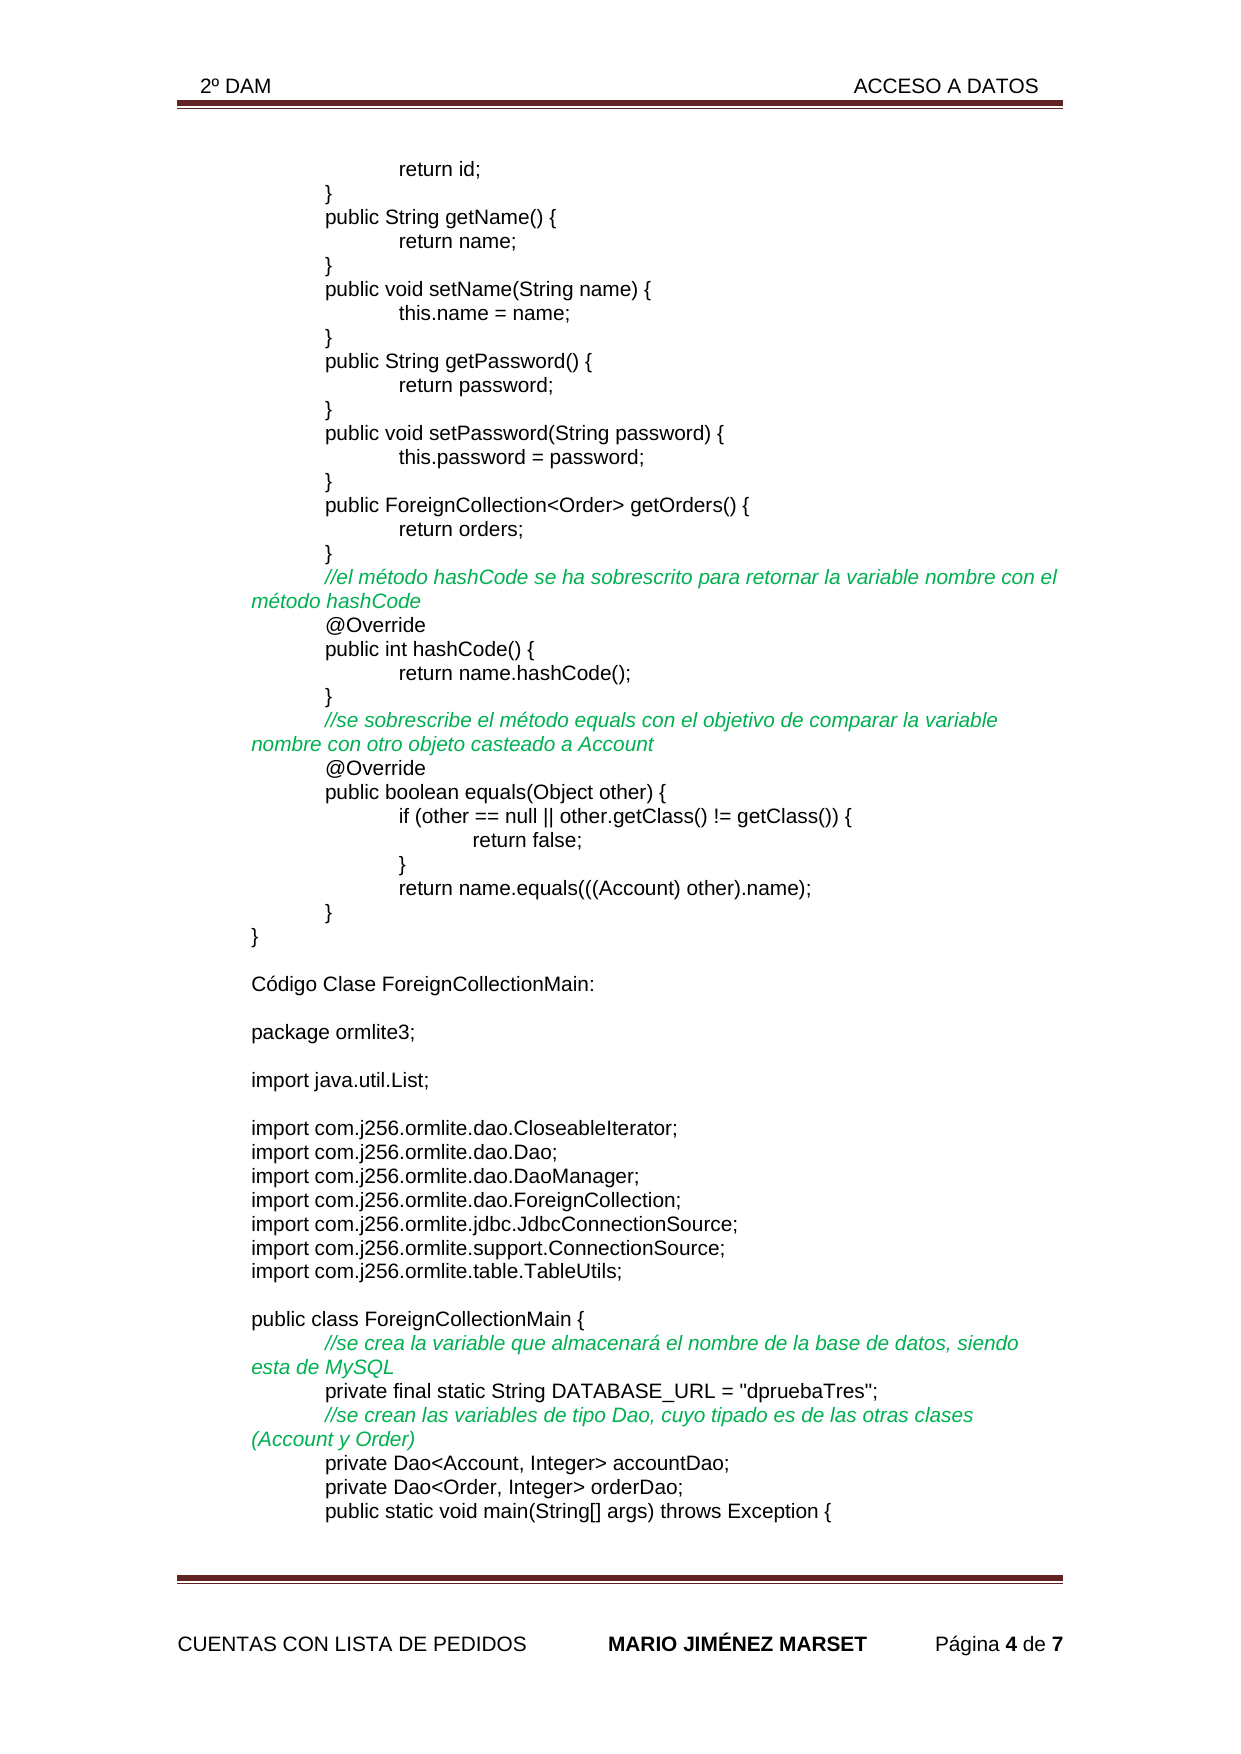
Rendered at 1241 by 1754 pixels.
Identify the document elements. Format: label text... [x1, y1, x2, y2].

text } [251, 397, 1063, 421]
text return false; [251, 828, 1063, 852]
text package ormlite3; [251, 1020, 1063, 1044]
text public void setPassword(String password) { [251, 421, 1063, 445]
text public ForeignCollection<Order> getOrders() { [251, 493, 1063, 517]
text import java.util.List; [251, 1068, 1063, 1092]
text } [251, 181, 1063, 205]
text public String getPassword() { [251, 349, 1063, 373]
text import com.j256.ormlite.support.ConnectionSource; [251, 1235, 1063, 1259]
text import com.j256.ormlite.jdbc.JdbcConnectionSource; [251, 1211, 1063, 1235]
text return name.hashCode(); [251, 660, 1063, 684]
text return name; [251, 229, 1063, 253]
text import com.j256.ormlite.dao.CloseableIterator; [251, 1116, 1063, 1139]
text import com.j256.ormlite.dao.DaoManager; [251, 1163, 1063, 1187]
text Código Clase ForeignCollectionMain: [251, 972, 1063, 996]
text } [251, 684, 1063, 708]
text return orders; [251, 517, 1063, 541]
text } [251, 924, 1063, 948]
text } [251, 852, 1063, 876]
text return id; [251, 157, 1063, 181]
text this.name = name; [251, 301, 1063, 325]
text private Dao<Order, Integer> orderDao; [251, 1475, 1063, 1499]
text private Dao<Account, Integer> accountDao; [251, 1451, 1063, 1475]
text public void setName(String name) { [251, 277, 1063, 301]
text //se crean las variables de tipo Dao, cuyo tipado es de las otras clases (Account y Order) [251, 1403, 1063, 1451]
text if (other == null || other.getClass() != getClass()) { [251, 804, 1063, 828]
text import com.j256.ormlite.dao.ForeignCollection; [251, 1187, 1063, 1211]
text public boolean equals(Object other) { [251, 780, 1063, 804]
text import com.j256.ormlite.dao.Dao; [251, 1139, 1063, 1163]
text return name.equals(((Account) other).name); [251, 876, 1063, 900]
text //se crea la variable que almacenará el nombre de la base de datos, siendo esta de MySQL [251, 1331, 1063, 1379]
text @Override [251, 756, 1063, 780]
text } [251, 325, 1063, 349]
text this.password = password; [251, 445, 1063, 469]
text } [251, 253, 1063, 277]
text } [251, 900, 1063, 924]
text private final static String DATABASE_URL = "dpruebaTres"; [251, 1379, 1063, 1403]
text public int hashCode() { [251, 636, 1063, 660]
text public class ForeignCollectionMain { [251, 1307, 1063, 1331]
text } [251, 469, 1063, 493]
text public String getName() { [251, 205, 1063, 229]
text //se sobrescribe el método equals con el objetivo de comparar la variable nombre con otro objeto casteado a Account [251, 708, 1063, 756]
text return password; [251, 373, 1063, 397]
text import com.j256.ormlite.table.TableUtils; [251, 1259, 1063, 1283]
text //el método hashCode se ha sobrescrito para retornar la variable nombre con el método hashCode [251, 564, 1063, 612]
text public static void main(String[] args) throws Exception { [251, 1499, 1063, 1523]
text } [251, 541, 1063, 564]
text @Override [251, 612, 1063, 636]
